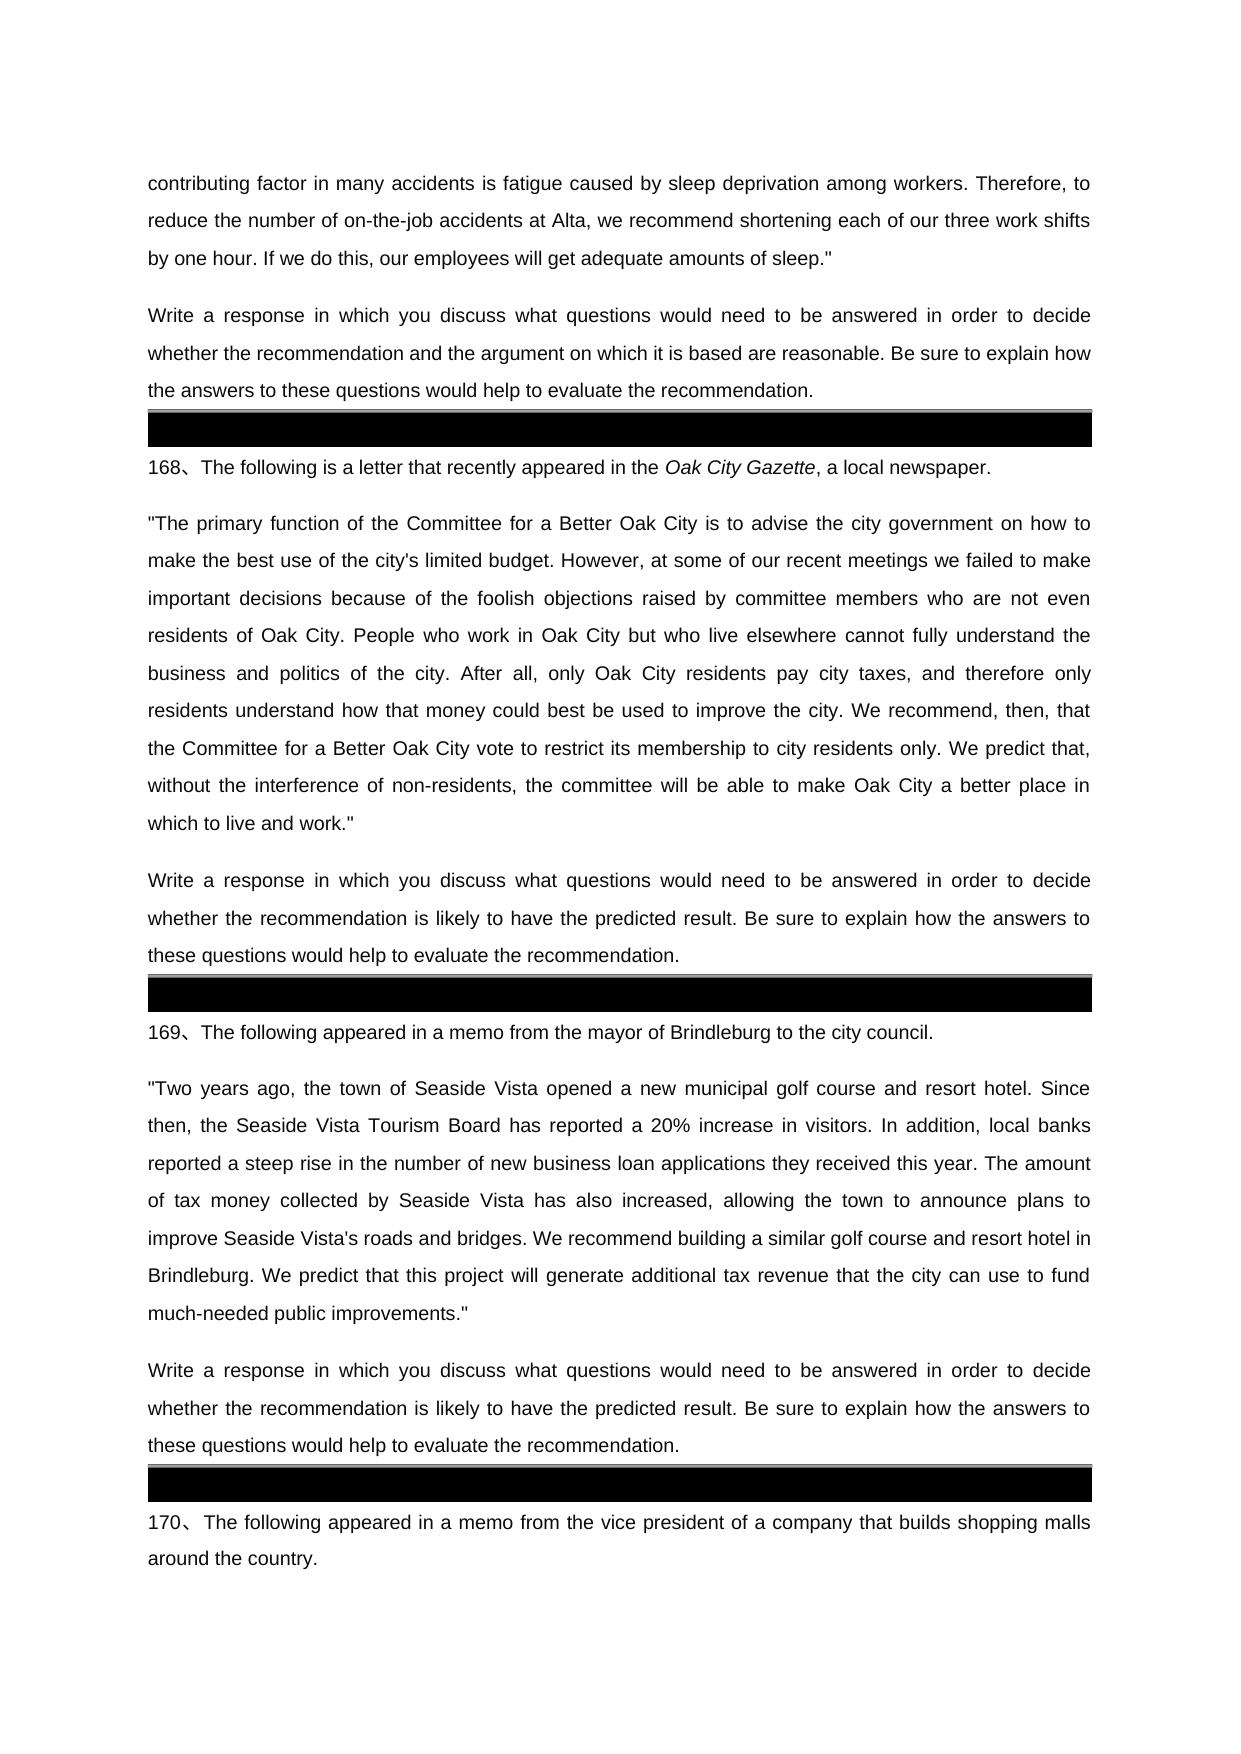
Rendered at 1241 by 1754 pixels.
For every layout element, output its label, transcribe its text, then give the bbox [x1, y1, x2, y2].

text "The primary function of the Committee for a Better Oak City is to advise the city government on how to make the best use of the city's limited budget. However, at some of our recent meetings we failed to make important decisions because of the foolish objections raised by committee members who are not even residents of Oak City. People who work in Oak City but who live elsewhere cannot fully understand the business and politics of the city. After all, only Oak City residents pay city taxes, and therefore only residents understand how that money could best be used to improve the city. We recommend, then, that the Committee for a Better Oak City vote to restrict its membership to city residents only. We predict that, without the interference of non-residents, the committee will be able to make Oak City a better place in which to live and work." [148, 504, 1092, 842]
text 170、The following appeared in a memo from the vice president of a company that builds shopping malls around the country. [148, 1502, 1092, 1577]
text "Two years ago, the town of Seaside Vista opened a new municipal golf course and resort hotel. Since then, the Seaside Vista Tourism Board has reported a 20% increase in visitors. In addition, local banks reported a steep rise in the number of new business loan applications they received this year. The amount of tax money collected by Seaside Vista has also increased, allowing the town to announce plans to improve Seaside Vista's roads and bridges. We recommend building a similar golf course and resort hotel in Brindleburg. We predict that this project will generate additional tax revenue that the city can use to fund much-needed public improvements." [148, 1069, 1092, 1332]
text 169、The following appeared in a memo from the mayor of Brindleburg to the city council. [148, 1012, 1092, 1049]
text 168、The following is a letter that recently appeared in the Oak City Gazette, a local newspaper. [148, 447, 1092, 484]
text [148, 164, 1092, 277]
